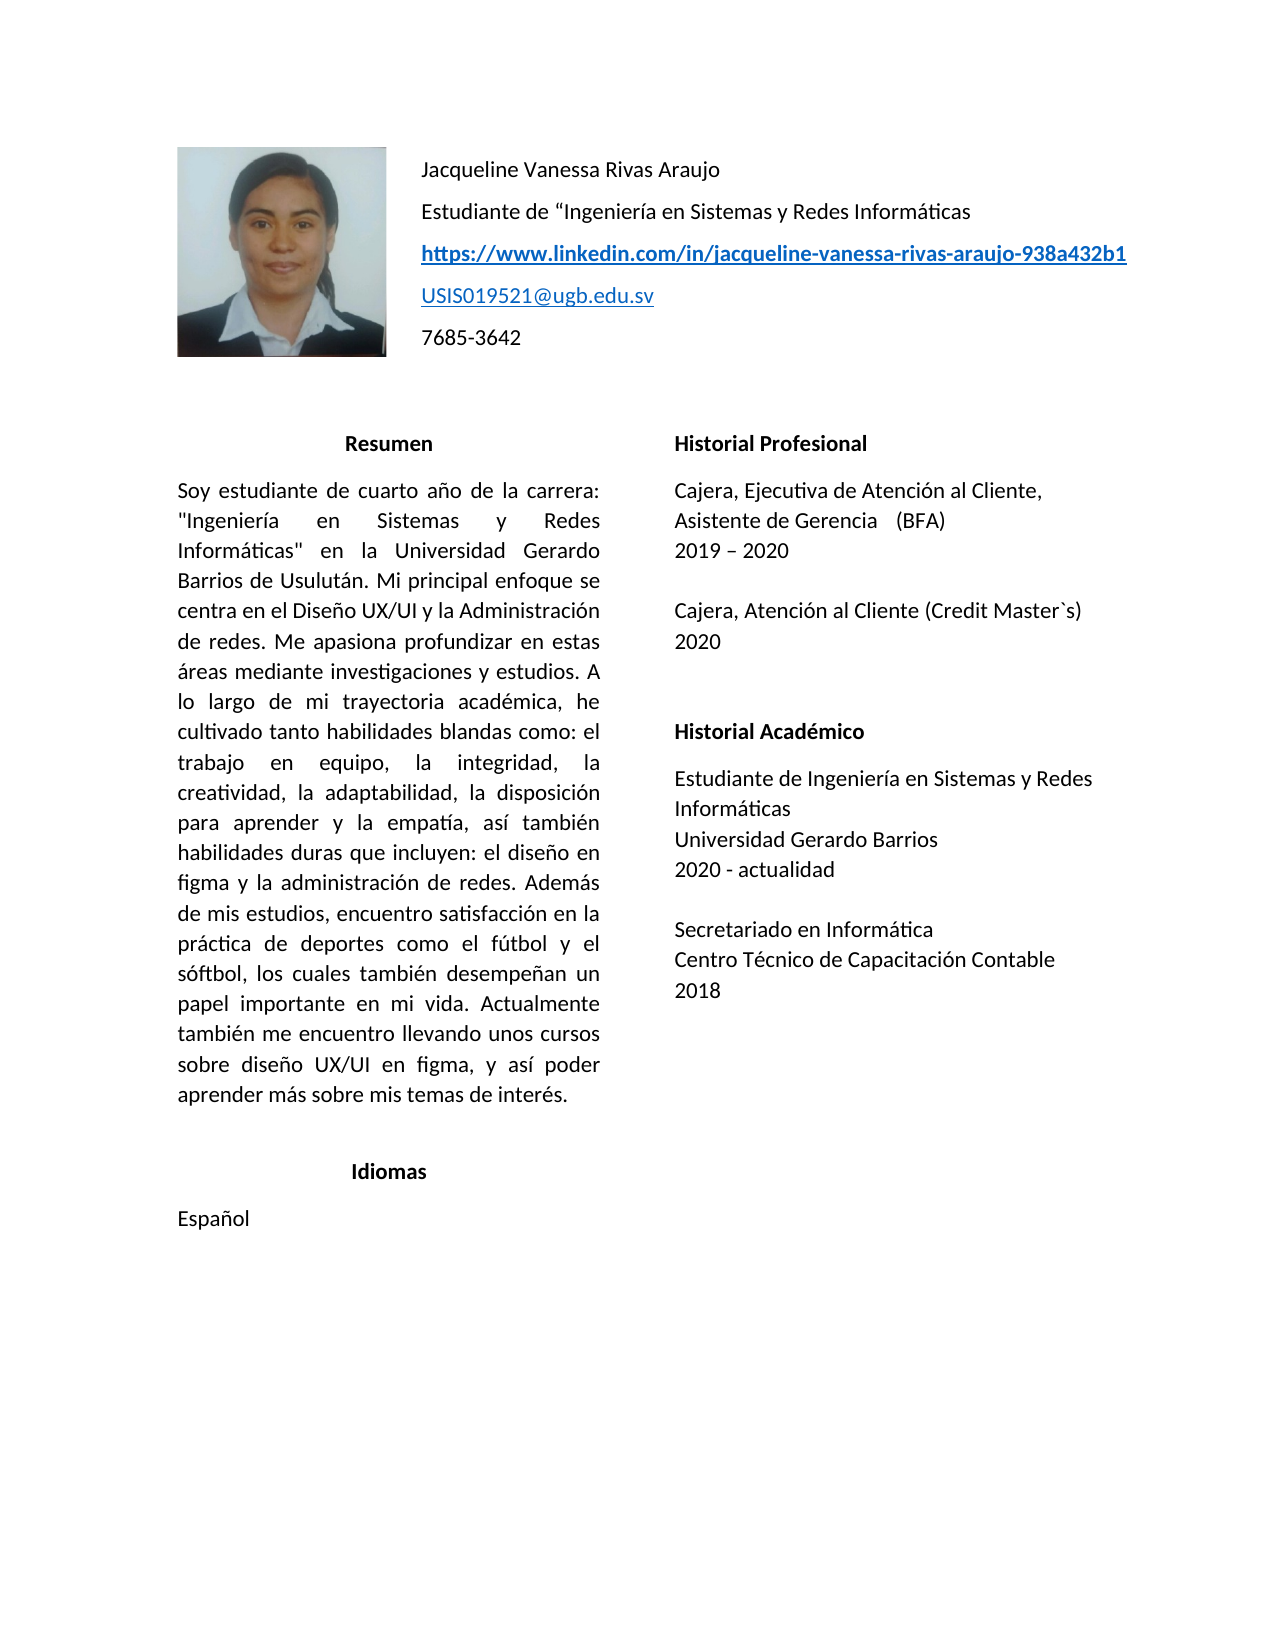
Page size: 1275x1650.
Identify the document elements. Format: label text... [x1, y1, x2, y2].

text Historial Académico [674, 717, 1098, 745]
text 2019 – 2020 [674, 536, 1098, 564]
text Cajera, Ejecutiva de Atención al Cliente, Asistente de Gerencia (BFA) [674, 476, 1098, 534]
text Idiomas [177, 1157, 601, 1185]
text Resumen [177, 429, 601, 457]
text Español [177, 1204, 601, 1232]
text Estudiante de Ingeniería en Sistemas y Redes Informáticas [674, 764, 1098, 822]
text Cajera, Atención al Cliente (Credit Master`s) [674, 597, 1098, 624]
text 2020 - actualidad [674, 855, 1098, 883]
text Historial Profesional [674, 429, 1098, 457]
picture [177, 147, 387, 357]
text 2018 [674, 976, 1098, 1004]
text 2020 [674, 627, 1098, 655]
text Soy estudiante de cuarto año de la carrera: "Ingeniería en Sistemas y Redes Informáticas" en la Universidad Gerardo Barrios de Usulután. Mi principal enfoque se centra en el Diseño UX/UI y la Administración de redes. Me apasiona profundizar en estas áreas mediante investigaciones y estudios. A lo largo de mi trayectoria académica, he cultivado tanto habilidades blandas como: el trabajo en equipo, la integridad, la creatividad, la adaptabilidad, la disposición para aprender y la empatía, así también habilidades duras que incluyen: el diseño en figma y la administración de redes. Además de mis estudios, encuentro satisfacción en la práctica de deportes como el fútbol y el sóftbol, los cuales también desempeñan un papel importante en mi vida. Actualmente también me encuentro llevando unos cursos sobre diseño UX/UI en figma, y así poder aprender más sobre mis temas de interés. [177, 476, 601, 1108]
text Secretariado en Informática [674, 915, 1098, 943]
text Centro Técnico de Capacitación Contable [674, 946, 1098, 973]
text Universidad Gerardo Barrios [674, 825, 1098, 853]
